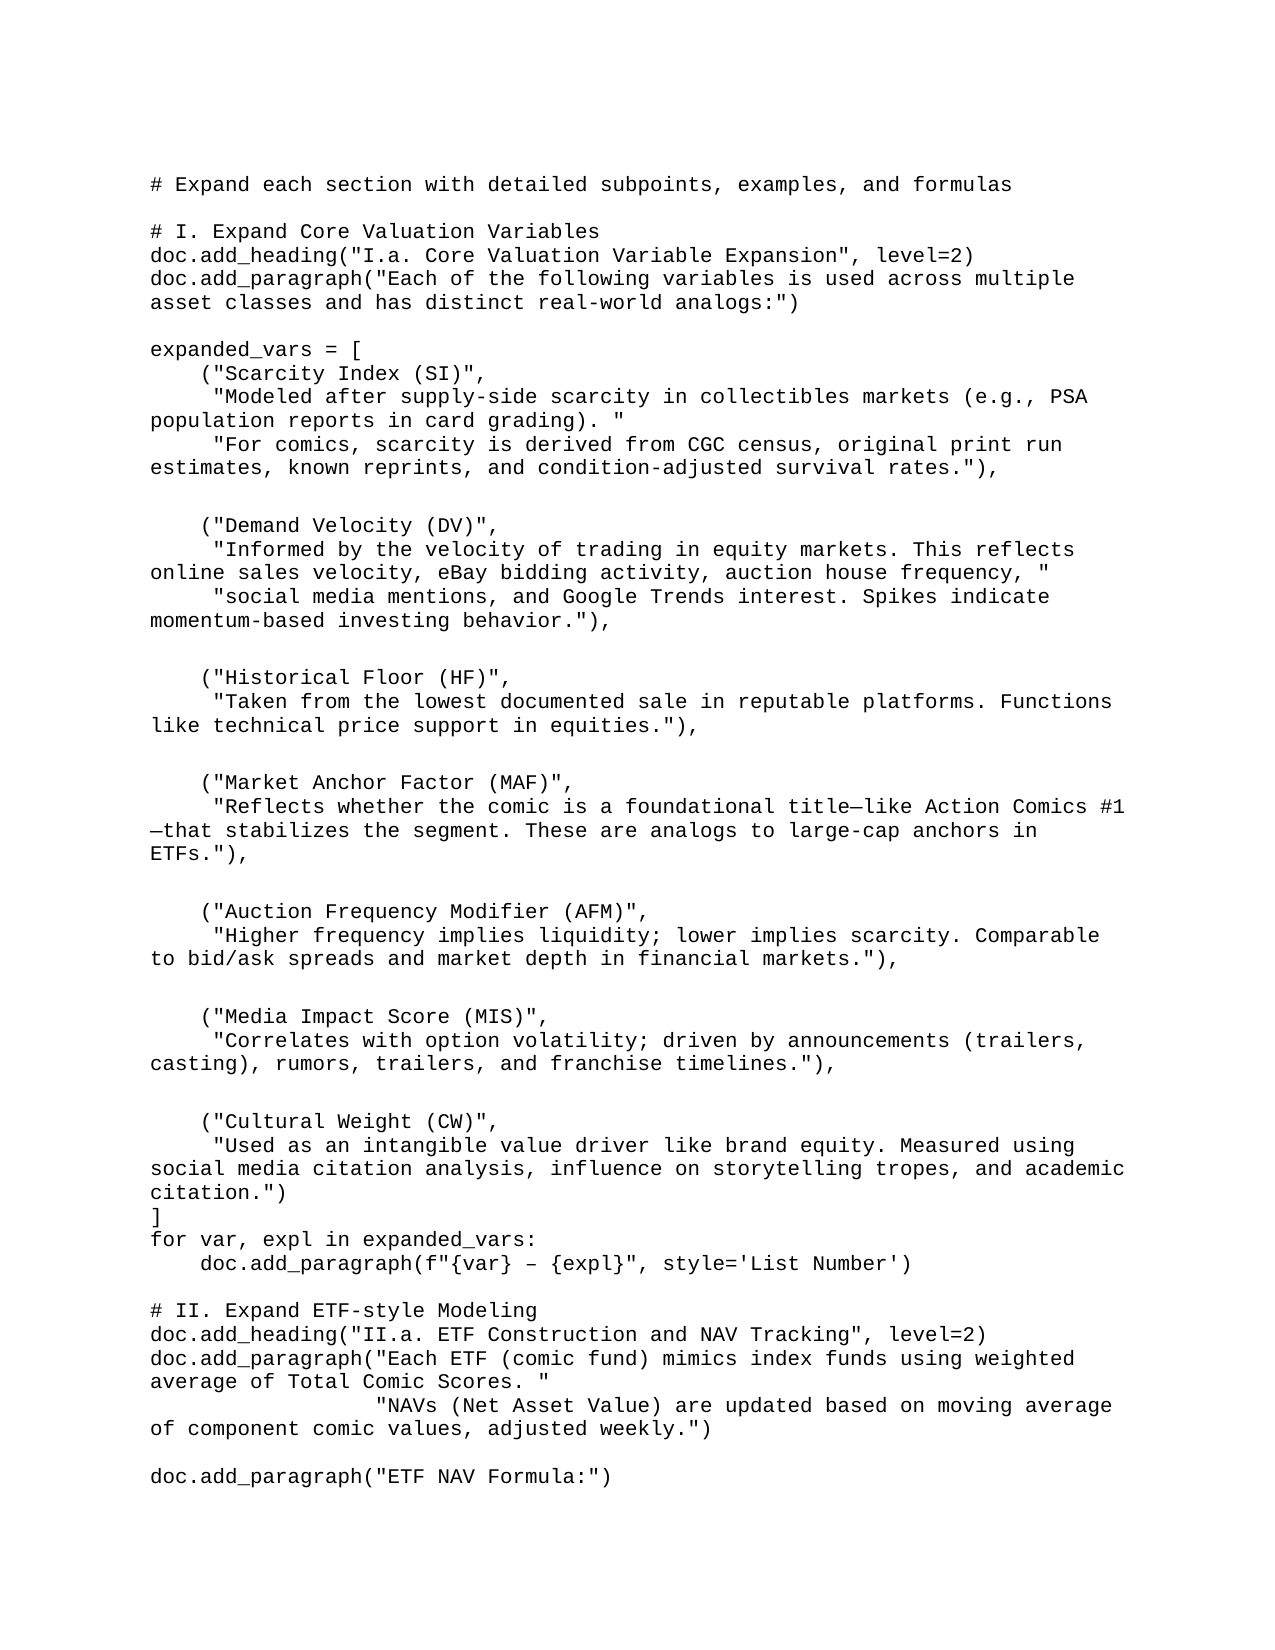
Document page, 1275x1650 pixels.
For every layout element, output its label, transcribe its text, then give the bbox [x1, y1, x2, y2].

text "NAVs (Net Asset Value) are updated based on moving average of component comic values, adjusted weekly.") [150, 1395, 1125, 1442]
text expanded_vars = [ [150, 339, 1125, 363]
text ("Scarcity Index (SI)", [150, 363, 1125, 386]
text "Used as an intangible value driver like brand equity. Measured using social media citation analysis, influence on storytelling tropes, and academic citation.") [150, 1135, 1125, 1206]
text "Reflects whether the comic is a foundational title—like Action Comics #1—that stabilizes the segment. These are analogs to large-cap anchors in ETFs."), [150, 796, 1125, 867]
text # Expand each section with detailed subpoints, examples, and formulas [150, 174, 1125, 197]
text "Informed by the velocity of trading in equity markets. This reflects online sales velocity, eBay bidding activity, auction house frequency, " [150, 539, 1125, 586]
text # I. Expand Core Valuation Variables [150, 221, 1125, 244]
text ("Market Anchor Factor (MAF)", [150, 772, 1125, 796]
text doc.add_paragraph("Each ETF (comic fund) mimics index funds using weighted average of Total Comic Scores. " [150, 1347, 1125, 1395]
text doc.add_paragraph("ETF NAV Formula:") [150, 1466, 1125, 1489]
text "For comics, scarcity is derived from CGC census, original print run estimates, known reprints, and condition-adjusted survival rates."), [150, 434, 1125, 481]
text "Taken from the lowest documented sale in reputable platforms. Functions like technical price support in equities."), [150, 691, 1125, 738]
text # II. Expand ETF-style Modeling [150, 1300, 1125, 1324]
text for var, expl in expanded_vars: [150, 1229, 1125, 1253]
text ("Media Impact Score (MIS)", [150, 1006, 1125, 1030]
text ("Historical Floor (HF)", [150, 667, 1125, 691]
text doc.add_paragraph("Each of the following variables is used across multiple asset classes and has distinct real-world analogs:") [150, 268, 1125, 316]
text ("Demand Velocity (DV)", [150, 515, 1125, 539]
text "social media mentions, and Google Trends interest. Spikes indicate momentum-based investing behavior."), [150, 586, 1125, 633]
text doc.add_heading("I.a. Core Valuation Variable Expansion", level=2) [150, 244, 1125, 268]
text doc.add_heading("II.a. ETF Construction and NAV Tracking", level=2) [150, 1324, 1125, 1347]
text ("Auction Frequency Modifier (AFM)", [150, 901, 1125, 925]
text ("Cultural Weight (CW)", [150, 1111, 1125, 1135]
text ] [150, 1206, 1125, 1229]
text "Higher frequency implies liquidity; lower implies scarcity. Comparable to bid/ask spreads and market depth in financial markets."), [150, 925, 1125, 972]
text "Correlates with option volatility; driven by announcements (trailers, casting), rumors, trailers, and franchise timelines."), [150, 1030, 1125, 1077]
text doc.add_paragraph(f"{var} – {expl}", style='List Number') [150, 1253, 1125, 1277]
text "Modeled after supply-side scarcity in collectibles markets (e.g., PSA population reports in card grading). " [150, 386, 1125, 434]
